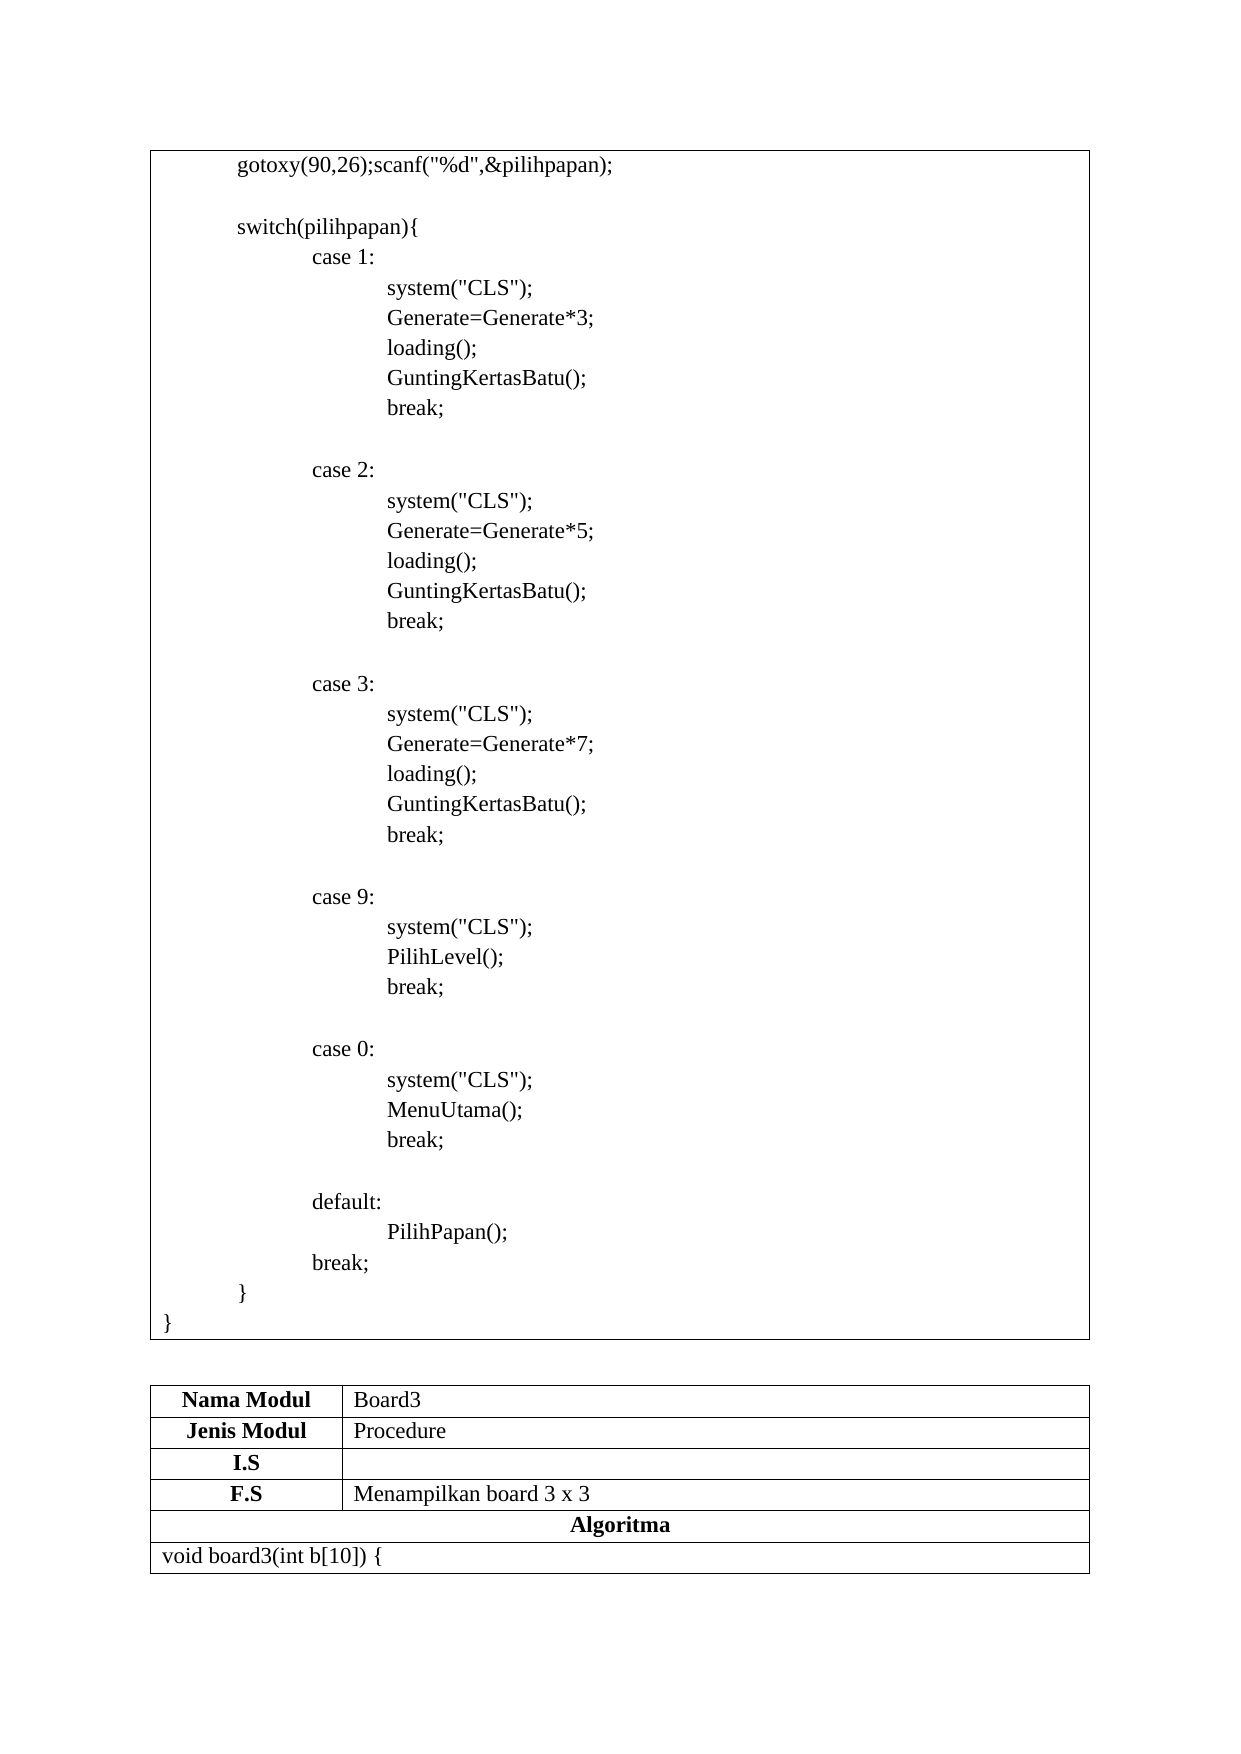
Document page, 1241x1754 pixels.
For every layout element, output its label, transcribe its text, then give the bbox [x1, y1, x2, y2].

table_header Board3 [343, 1386, 1089, 1417]
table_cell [151, 1543, 1089, 1573]
table_cell [343, 1449, 1089, 1479]
table_cell Procedure [343, 1418, 1089, 1448]
table_cell F.S [151, 1480, 342, 1510]
table_cell Algoritma [151, 1511, 1089, 1542]
table_header Nama Modul [151, 1386, 342, 1417]
table_cell I.S [151, 1449, 342, 1479]
table_cell Menampilkan board 3 x 3 [343, 1480, 1089, 1510]
table_cell Jenis Modul [151, 1418, 342, 1448]
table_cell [151, 151, 1089, 1339]
